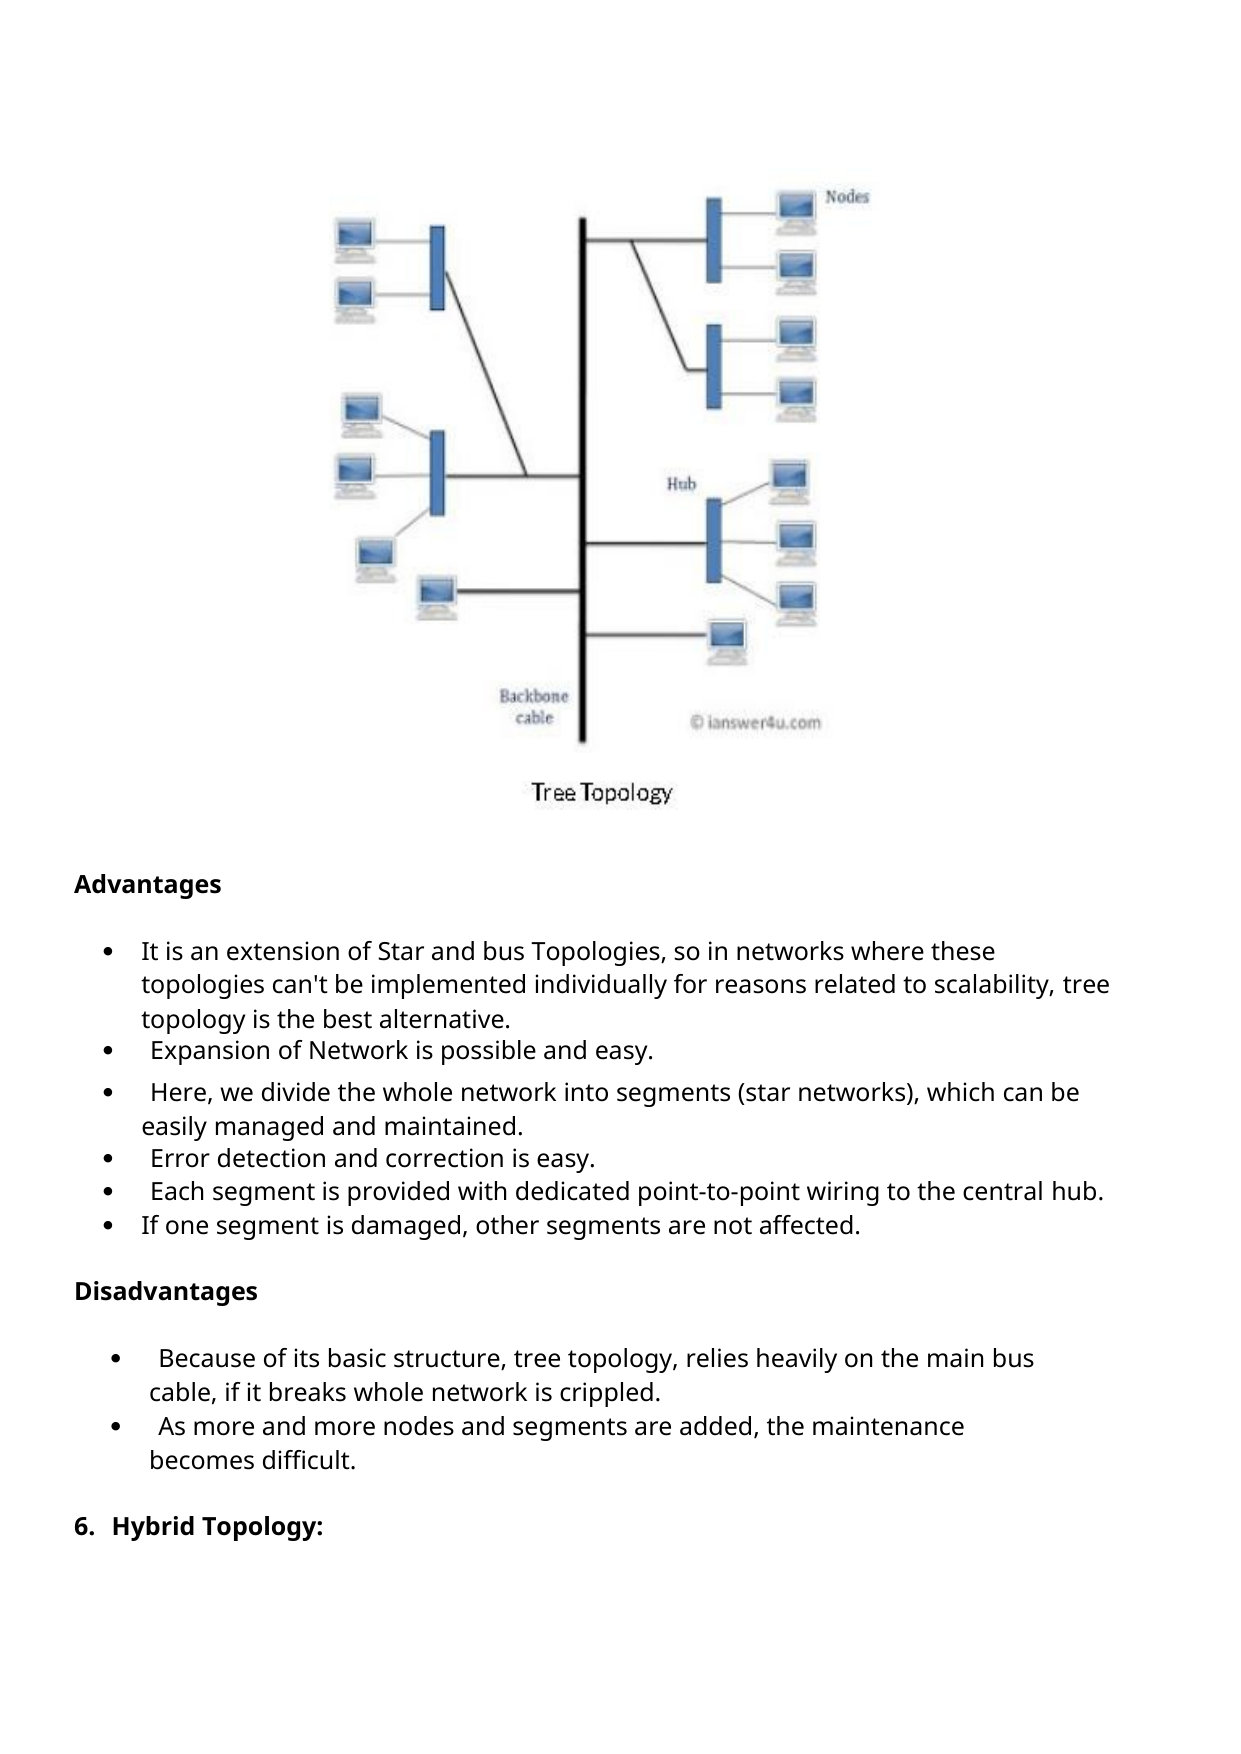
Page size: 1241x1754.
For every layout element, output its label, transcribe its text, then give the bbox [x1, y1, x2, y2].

list As more and more nodes and segments are added, the maintenance becomes difficult. [111, 1408, 1024, 1476]
list Because of its basic structure, tree topology, relies heavily on the main bus cable, if it breaks whole network is crippled. [111, 1340, 1108, 1408]
list It is an extension of Star and bus Topologies, so in networks where these topologies can't be implemented individually for reasons related to scalability, tree topology is the best alternative. [103, 933, 1123, 1035]
list Expansion of Network is possible and easy. [103, 1035, 1155, 1066]
subtitle Hybrid Topology: [74, 1508, 1155, 1542]
list Error detection and correction is easy. [103, 1143, 1155, 1173]
subtitle Advantages [74, 866, 1155, 901]
picture [328, 168, 880, 810]
subtitle Disadvantages [74, 1273, 1155, 1308]
list Here, we divide the whole network into segments (star networks), which can be easily managed and maintained. [103, 1075, 1120, 1143]
list If one segment is damaged, other segments are not affected. [103, 1207, 1155, 1241]
list Each segment is provided with dedicated point-to-point wiring to the central hub. [103, 1173, 1111, 1207]
